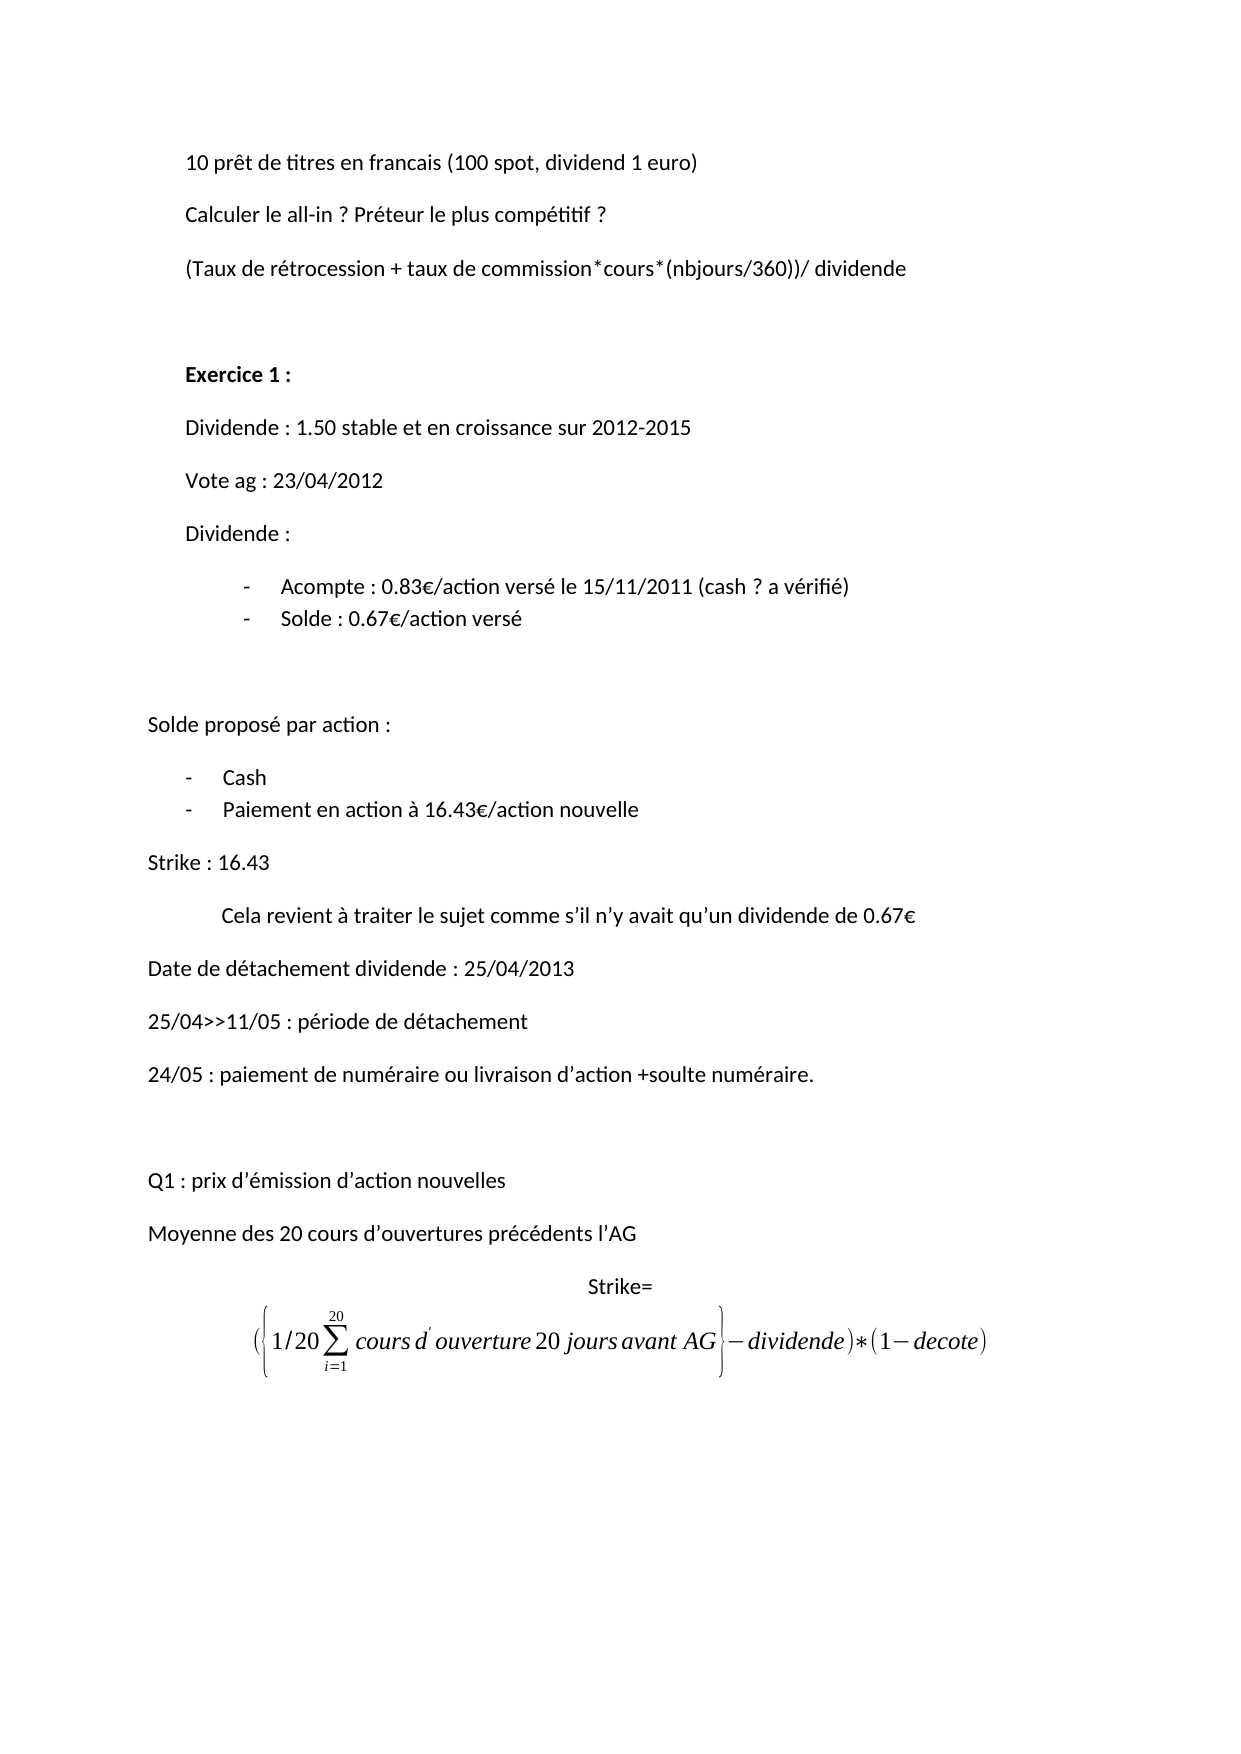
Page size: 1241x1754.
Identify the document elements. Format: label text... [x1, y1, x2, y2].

text 10 prêt de titres en francais (100 spot, dividend 1 euro) [185, 148, 1093, 176]
text Exercice 1 : [185, 360, 1093, 388]
text Dividende : [185, 519, 1093, 547]
text 24/05 : paiement de numéraire ou livraison d’action +soulte numéraire. [148, 1060, 1093, 1088]
text Strike= [148, 1272, 1093, 1379]
text Dividende : 1.50 stable et en croissance sur 2012-2015 [185, 413, 1093, 441]
text Strike : 16.43 [148, 848, 1093, 876]
text Calculer le all-in ? Préteur le plus compétitif ? [185, 201, 1093, 229]
list Cash [185, 763, 1093, 791]
text (Taux de rétrocession + taux de commission*cours*(nbjours/360))/ dividende [185, 254, 1093, 282]
text Cela revient à traiter le sujet comme s’il n’y avait qu’un dividende de 0.67€ [148, 901, 1093, 929]
list Solde : 0.67€/action versé [243, 604, 1093, 632]
list Paiement en action à 16.43€/action nouvelle [185, 795, 1093, 823]
list Acompte : 0.83€/action versé le 15/11/2011 (cash ? a vérifié) [243, 572, 1093, 600]
text 25/04>>11/05 : période de détachement [148, 1007, 1093, 1035]
text Date de détachement dividende : 25/04/2013 [148, 954, 1093, 982]
text Vote ag : 23/04/2012 [185, 466, 1093, 494]
text Solde proposé par action : [148, 710, 1093, 738]
text Q1 : prix d’émission d’action nouvelles [148, 1166, 1093, 1194]
text Moyenne des 20 cours d’ouvertures précédents l’AG [148, 1219, 1093, 1247]
